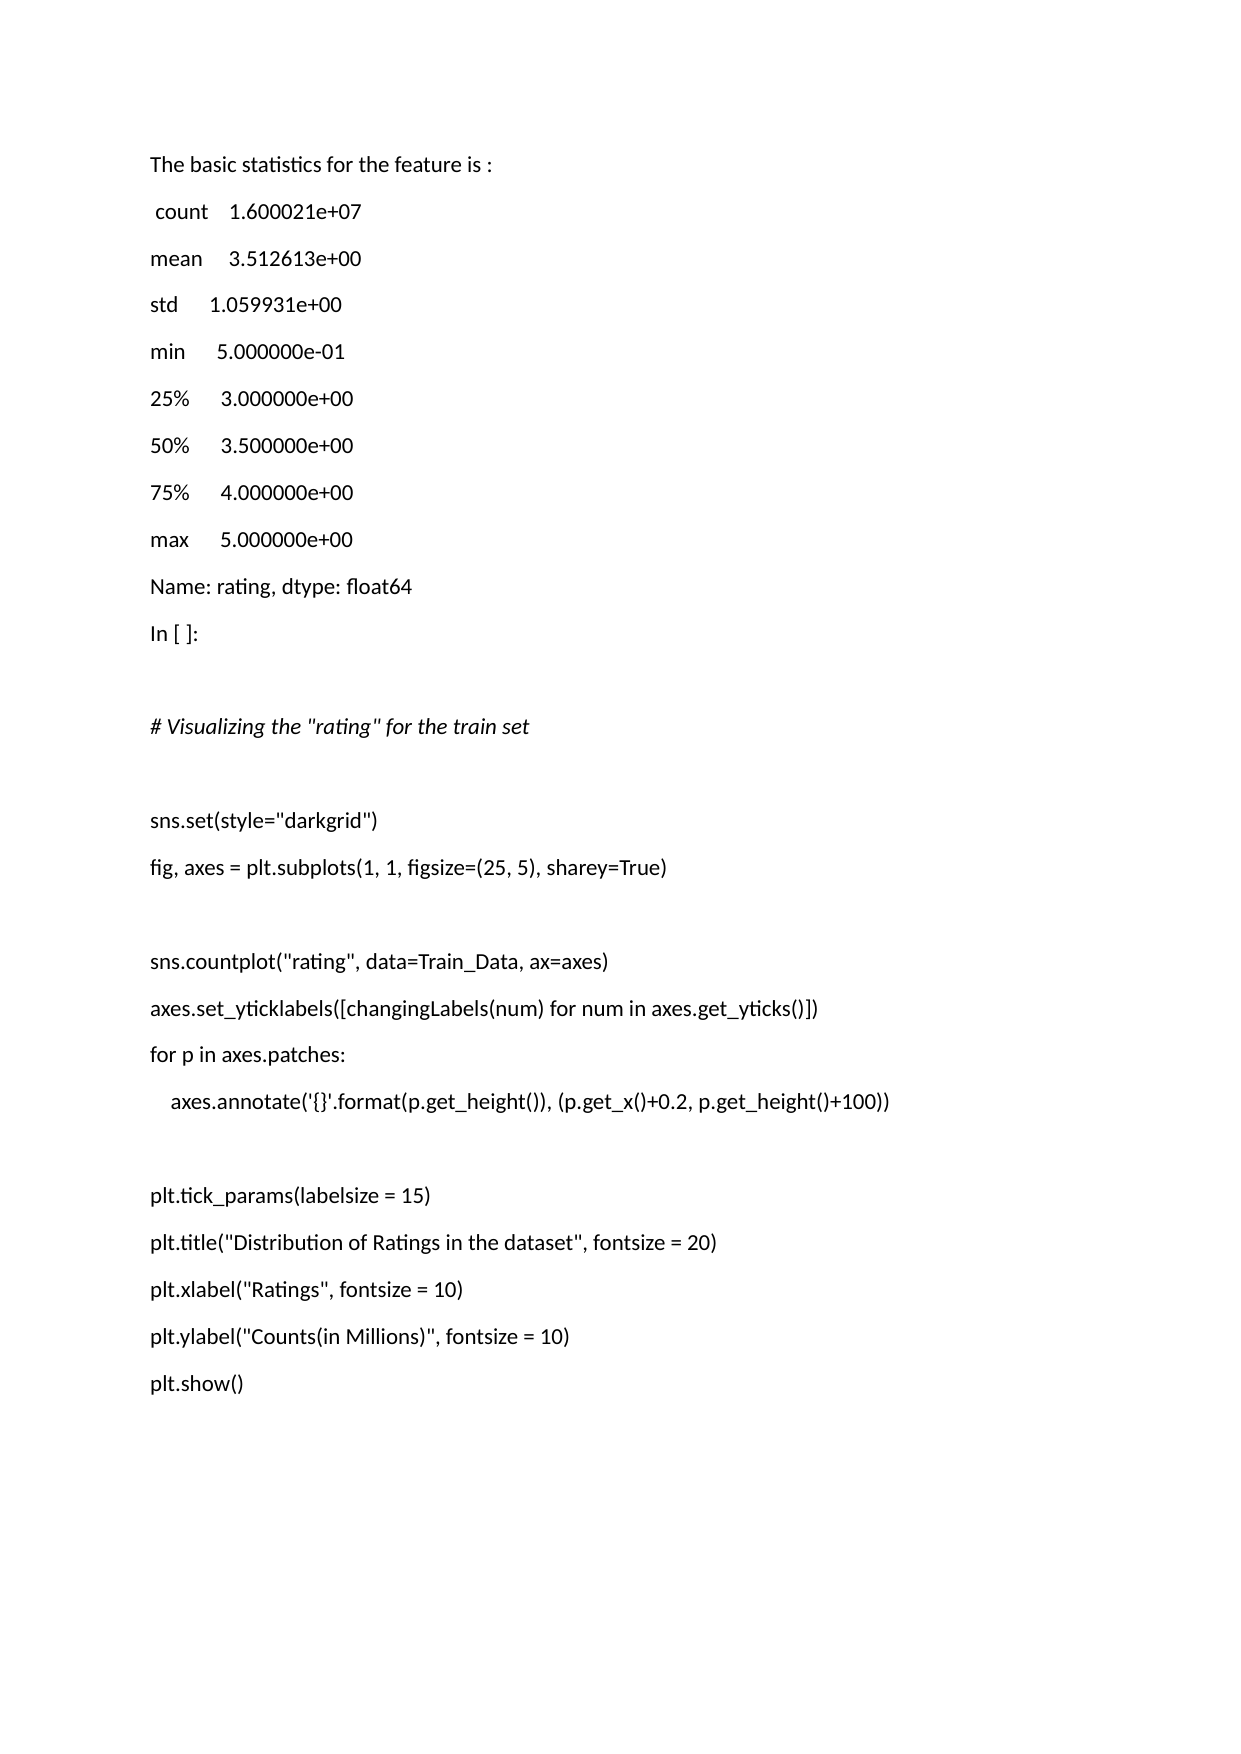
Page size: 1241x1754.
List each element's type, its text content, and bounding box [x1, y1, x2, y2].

text 75% 4.000000e+00 [150, 478, 1090, 506]
text fig, axes = plt.subplots(1, 1, figsize=(25, 5), sharey=True) [150, 853, 1090, 881]
text min 5.000000e-01 [150, 337, 1090, 366]
text axes.annotate('{}'.format(p.get_height()), (p.get_x()+0.2, p.get_height()+100)) [150, 1087, 1090, 1116]
text for p in axes.patches: [150, 1041, 1090, 1069]
text 50% 3.500000e+00 [150, 431, 1090, 459]
text plt.tick_params(labelsize = 15) [150, 1181, 1090, 1209]
text count 1.600021e+07 [150, 197, 1090, 225]
text The basic statistics for the feature is : [150, 150, 1090, 178]
text axes.set_yticklabels([changingLabels(num) for num in axes.get_yticks()]) [150, 994, 1090, 1022]
text plt.title("Distribution of Ratings in the dataset", fontsize = 20) [150, 1228, 1090, 1256]
text plt.ylabel("Counts(in Millions)", fontsize = 10) [150, 1322, 1090, 1350]
text # Visualizing the "rating" for the train set [150, 712, 1090, 741]
text std 1.059931e+00 [150, 291, 1090, 319]
text sns.countplot("rating", data=Train_Data, ax=axes) [150, 947, 1090, 975]
text sns.set(style="darkgrid") [150, 806, 1090, 834]
text 25% 3.000000e+00 [150, 384, 1090, 412]
text In [ ]: [150, 619, 1090, 647]
text plt.show() [150, 1369, 1090, 1397]
text mean 3.512613e+00 [150, 244, 1090, 272]
text max 5.000000e+00 [150, 525, 1090, 553]
text plt.xlabel("Ratings", fontsize = 10) [150, 1275, 1090, 1303]
text Name: rating, dtype: float64 [150, 572, 1090, 600]
